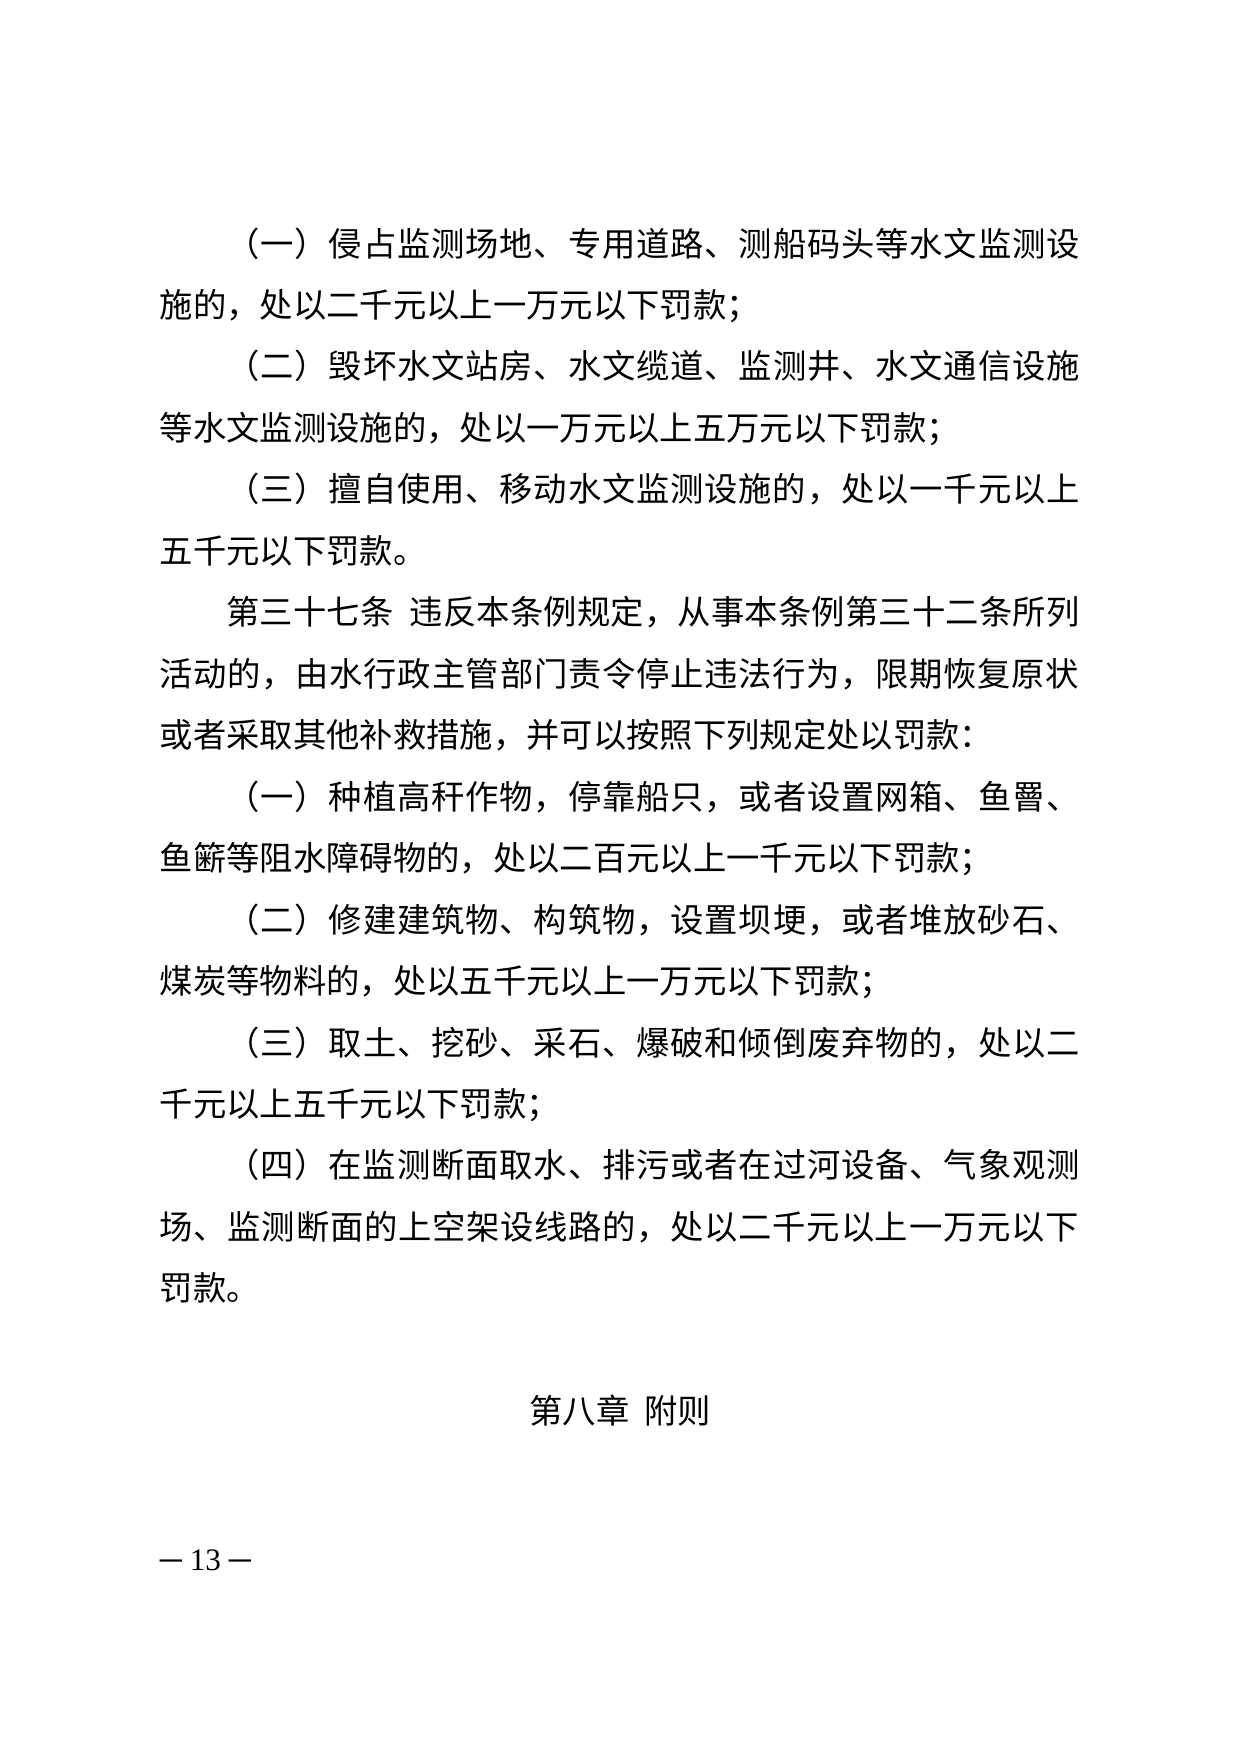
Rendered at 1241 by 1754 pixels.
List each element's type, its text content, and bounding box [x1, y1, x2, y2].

text （三）擅自使用、移动水文监测设施的，处以一千元以上五千元以下罚款。 [159, 453, 1081, 576]
text （四）在监测断面取水、排污或者在过河设备、气象观测场、监测断面的上空架设线路的，处以二千元以上一万元以下罚款。 [159, 1129, 1081, 1313]
text 第三十七条 违反本条例规定，从事本条例第三十二条所列活动的，由水行政主管部门责令停止违法行为，限期恢复原状或者采取其他补救措施，并可以按照下列规定处以罚款： [159, 576, 1081, 760]
text （一）侵占监测场地、专用道路、测船码头等水文监测设施的，处以二千元以上一万元以下罚款； [159, 207, 1081, 330]
text （一）种植高秆作物，停靠船只，或者设置网箱、鱼罾、鱼簖等阻水障碍物的，处以二百元以上一千元以下罚款； [159, 760, 1081, 883]
text 第八章 附则 [159, 1374, 1081, 1436]
text （二）修建建筑物、构筑物，设置坝埂，或者堆放砂石、煤炭等物料的，处以五千元以上一万元以下罚款； [159, 883, 1081, 1006]
text （二）毁坏水文站房、水文缆道、监测井、水文通信设施等水文监测设施的，处以一万元以上五万元以下罚款； [159, 330, 1081, 453]
text （三）取土、挖砂、采石、爆破和倾倒废弃物的，处以二千元以上五千元以下罚款； [159, 1006, 1081, 1129]
